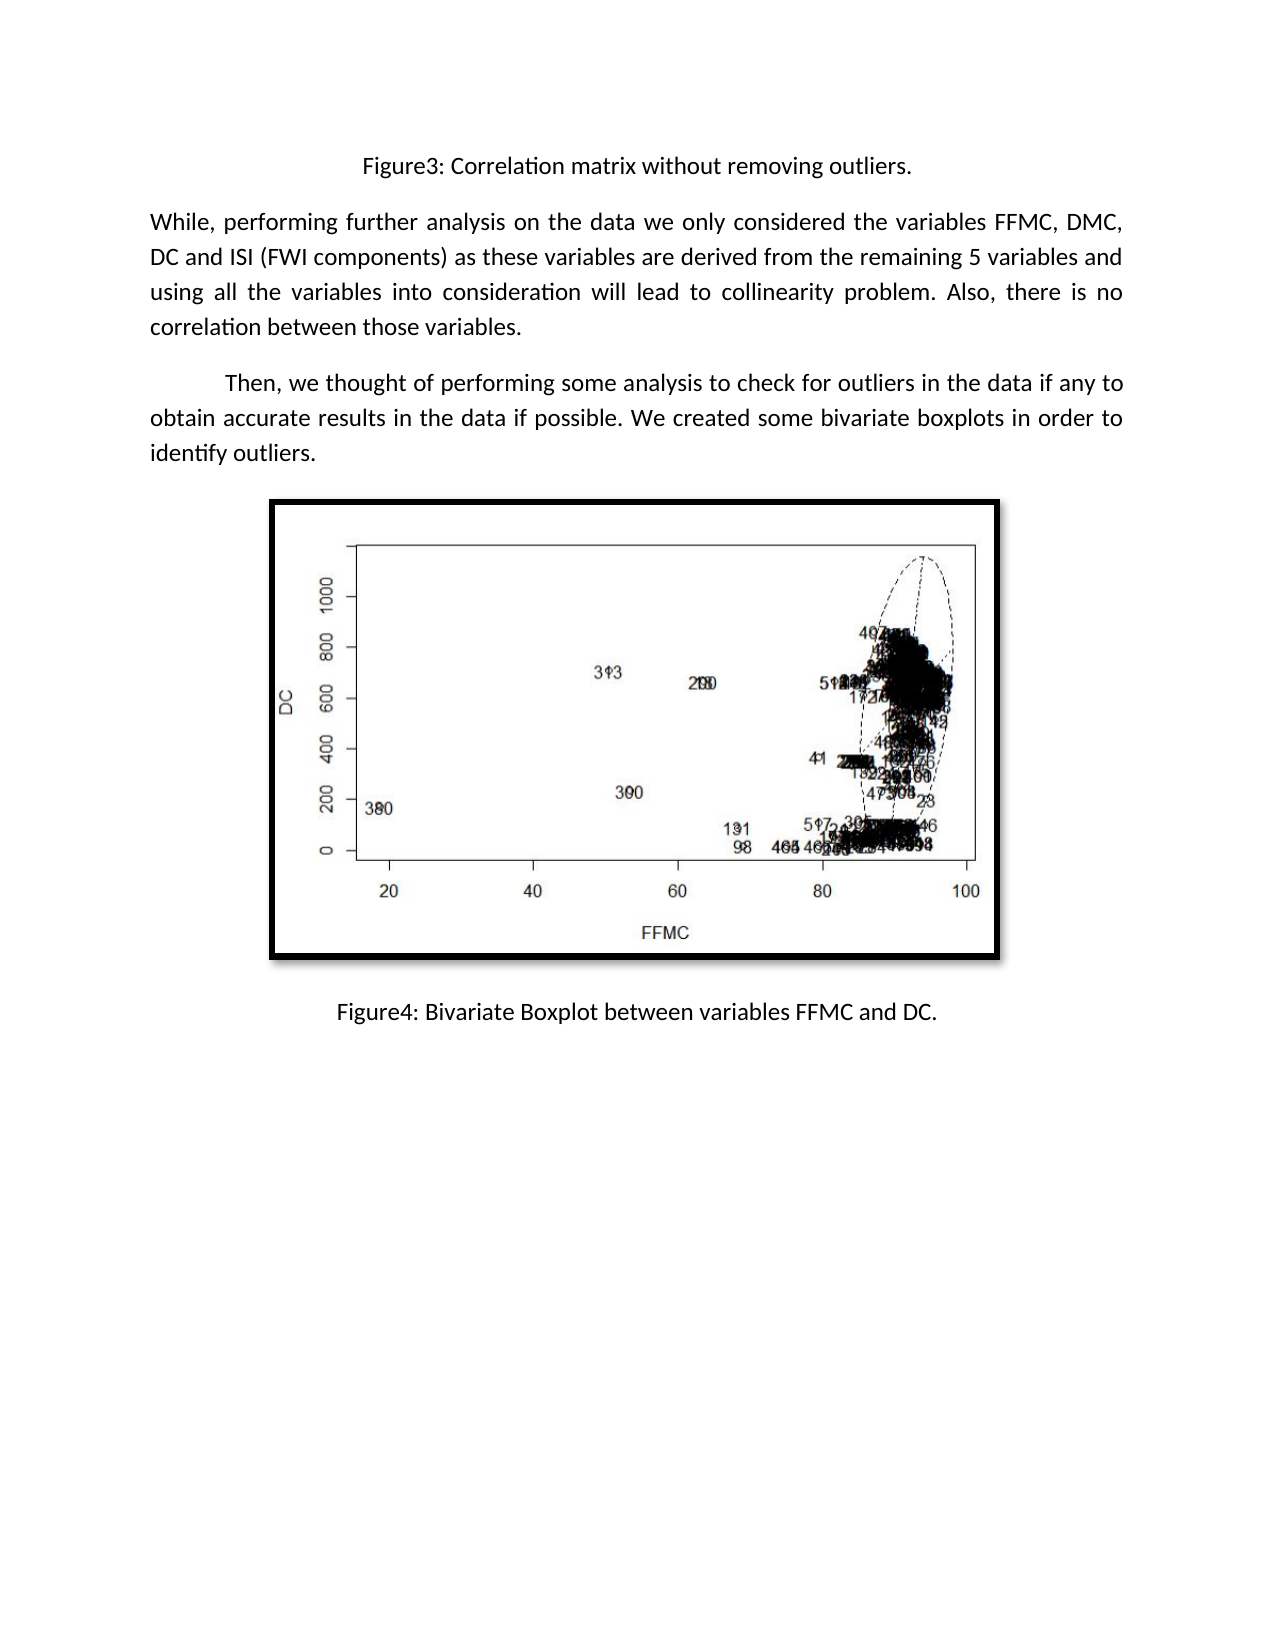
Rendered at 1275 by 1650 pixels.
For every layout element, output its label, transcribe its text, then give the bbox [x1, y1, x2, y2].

text Figure4: Bivariate Boxplot between variables FFMC and DC. [150, 996, 1125, 1026]
text While, performing further analysis on the data we only considered the variables FFMC, DMC, DC and ISI (FWI components) as these variables are derived from the remaining 5 variables and using all the variables into consideration will lead to collinearity problem. Also, there is no correlation between those variables. [150, 206, 1125, 341]
text Figure3: Correlation matrix without removing outliers. [150, 150, 1125, 181]
picture [275, 505, 994, 953]
text Then, we thought of performing some analysis to check for outliers in the data if any to obtain accurate results in the data if possible. We created some bivariate boxplots in order to identify outliers. [150, 367, 1125, 467]
